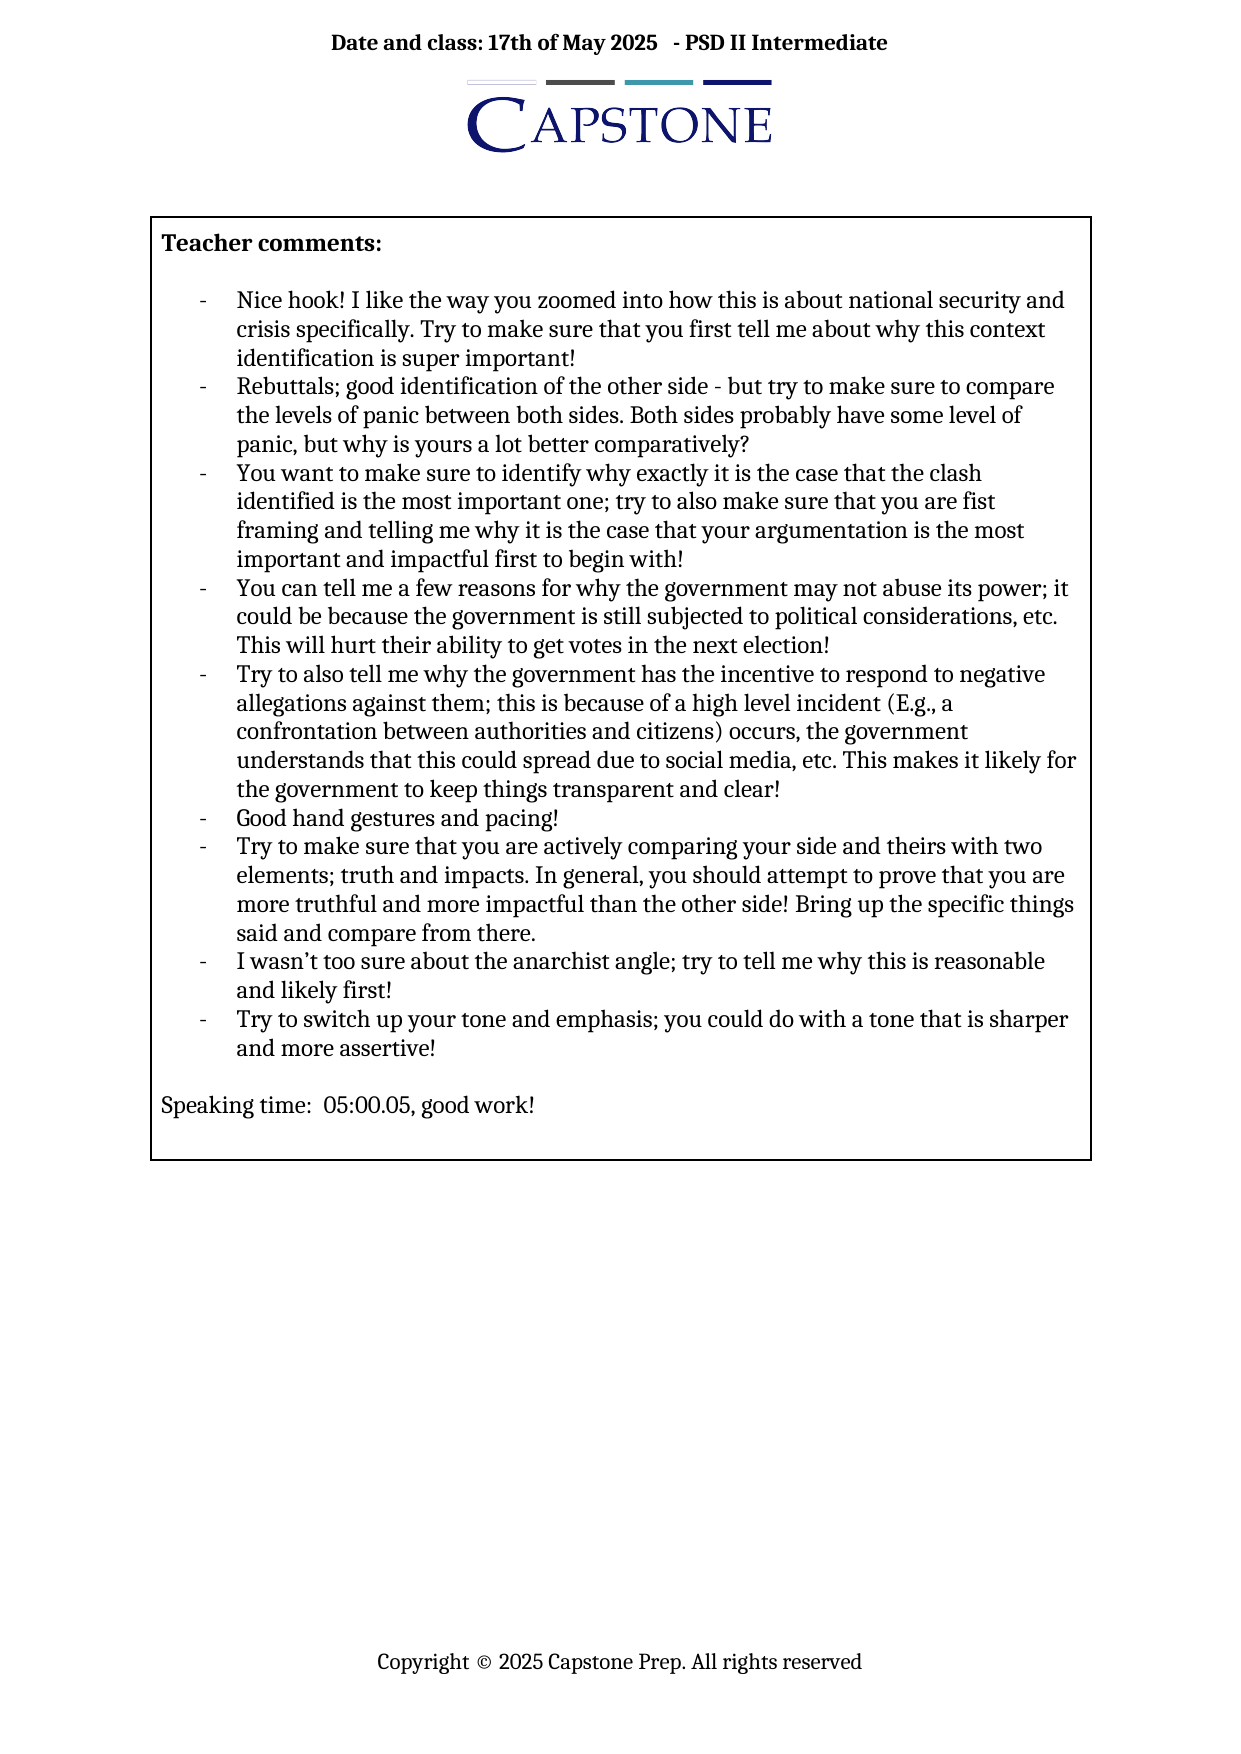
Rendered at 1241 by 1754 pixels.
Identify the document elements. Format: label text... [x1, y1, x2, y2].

table_header Teacher comments: Nice hook! I like the way you zoomed into how this is about national security and crisis specifically. Try to make sure that you first tell me about why this context identification is super important! Rebuttals; good identification of the other side - but try to make sure to compare the levels of panic between both sides. Both sides probably have some level of panic, but why is yours a lot better comparatively? You want to make sure to identify why exactly it is the case that the clash identified is the most important one; try to also make sure that you are fist framing and telling me why it is the case that your argumentation is the most important and impactful first to begin with! You can tell me a few reasons for why the government may not abuse its power; it could be because the government is still subjected to political considerations, etc. This will hurt their ability to get votes in the next election! Try to also tell me why the government has the incentive to respond to negative allegations against them; this is because of a high level incident (E.g., a confrontation between authorities and citizens) occurs, the government understands that this could spread due to social media, etc. This makes it likely for the government to keep things transparent and clear! Good hand gestures and pacing! Try to make sure that you are actively comparing your side and theirs with two elements; truth and impacts. In general, you should attempt to prove that you are more truthful and more impactful than the other side! Bring up the specific things said and compare from there. I wasn’t too sure about the anarchist angle; try to tell me why this is reasonable and likely first! Try to switch up your tone and emphasis; you could do with a tone that is sharper and more assertive! Speaking time: 05:00.05, good work! [152, 218, 1090, 1159]
picture [459, 71, 781, 159]
